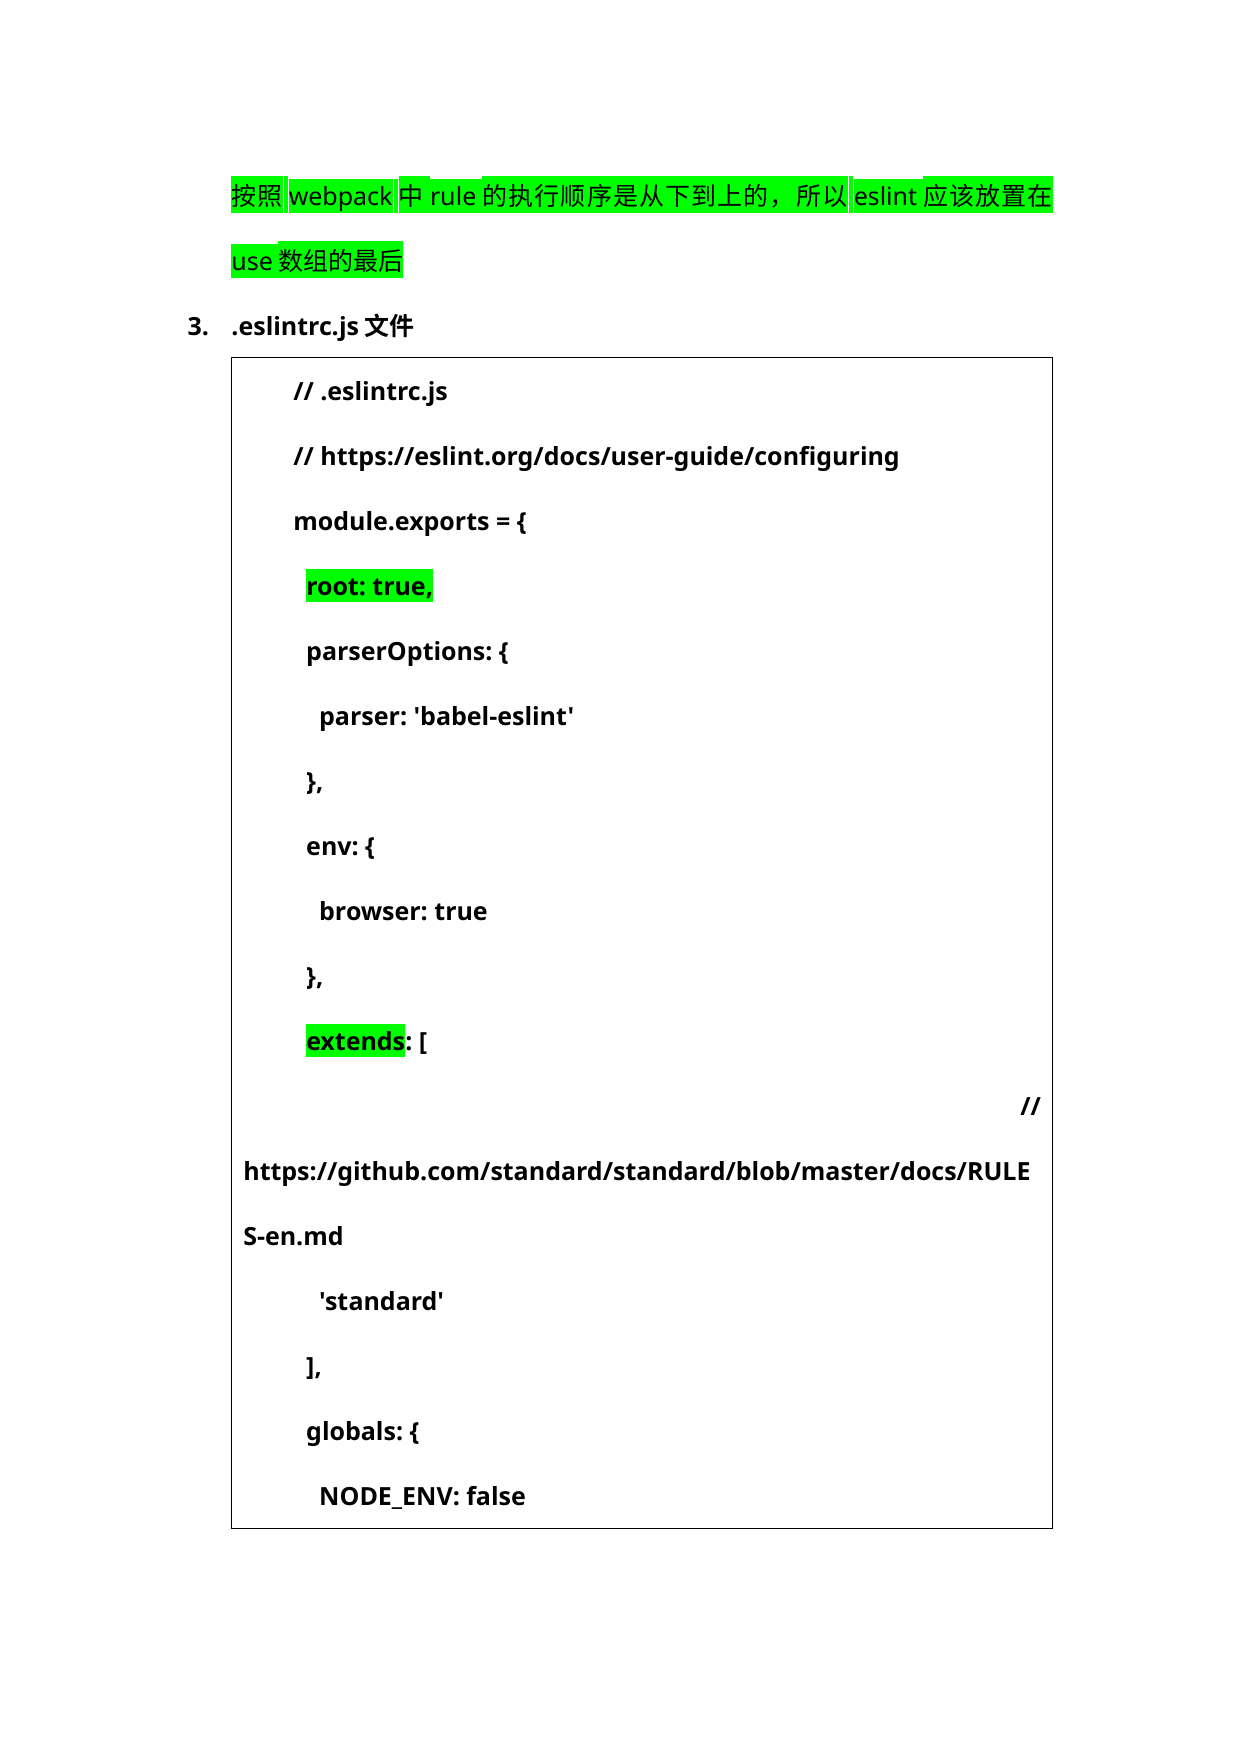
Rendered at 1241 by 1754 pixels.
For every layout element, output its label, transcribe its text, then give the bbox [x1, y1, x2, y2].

list 按照webpack中rule的执行顺序是从下到上的，所以eslint应该放置在use数组的最后 [231, 162, 1053, 292]
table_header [232, 358, 1052, 1528]
list .eslintrc.js文件 [187, 292, 1053, 357]
